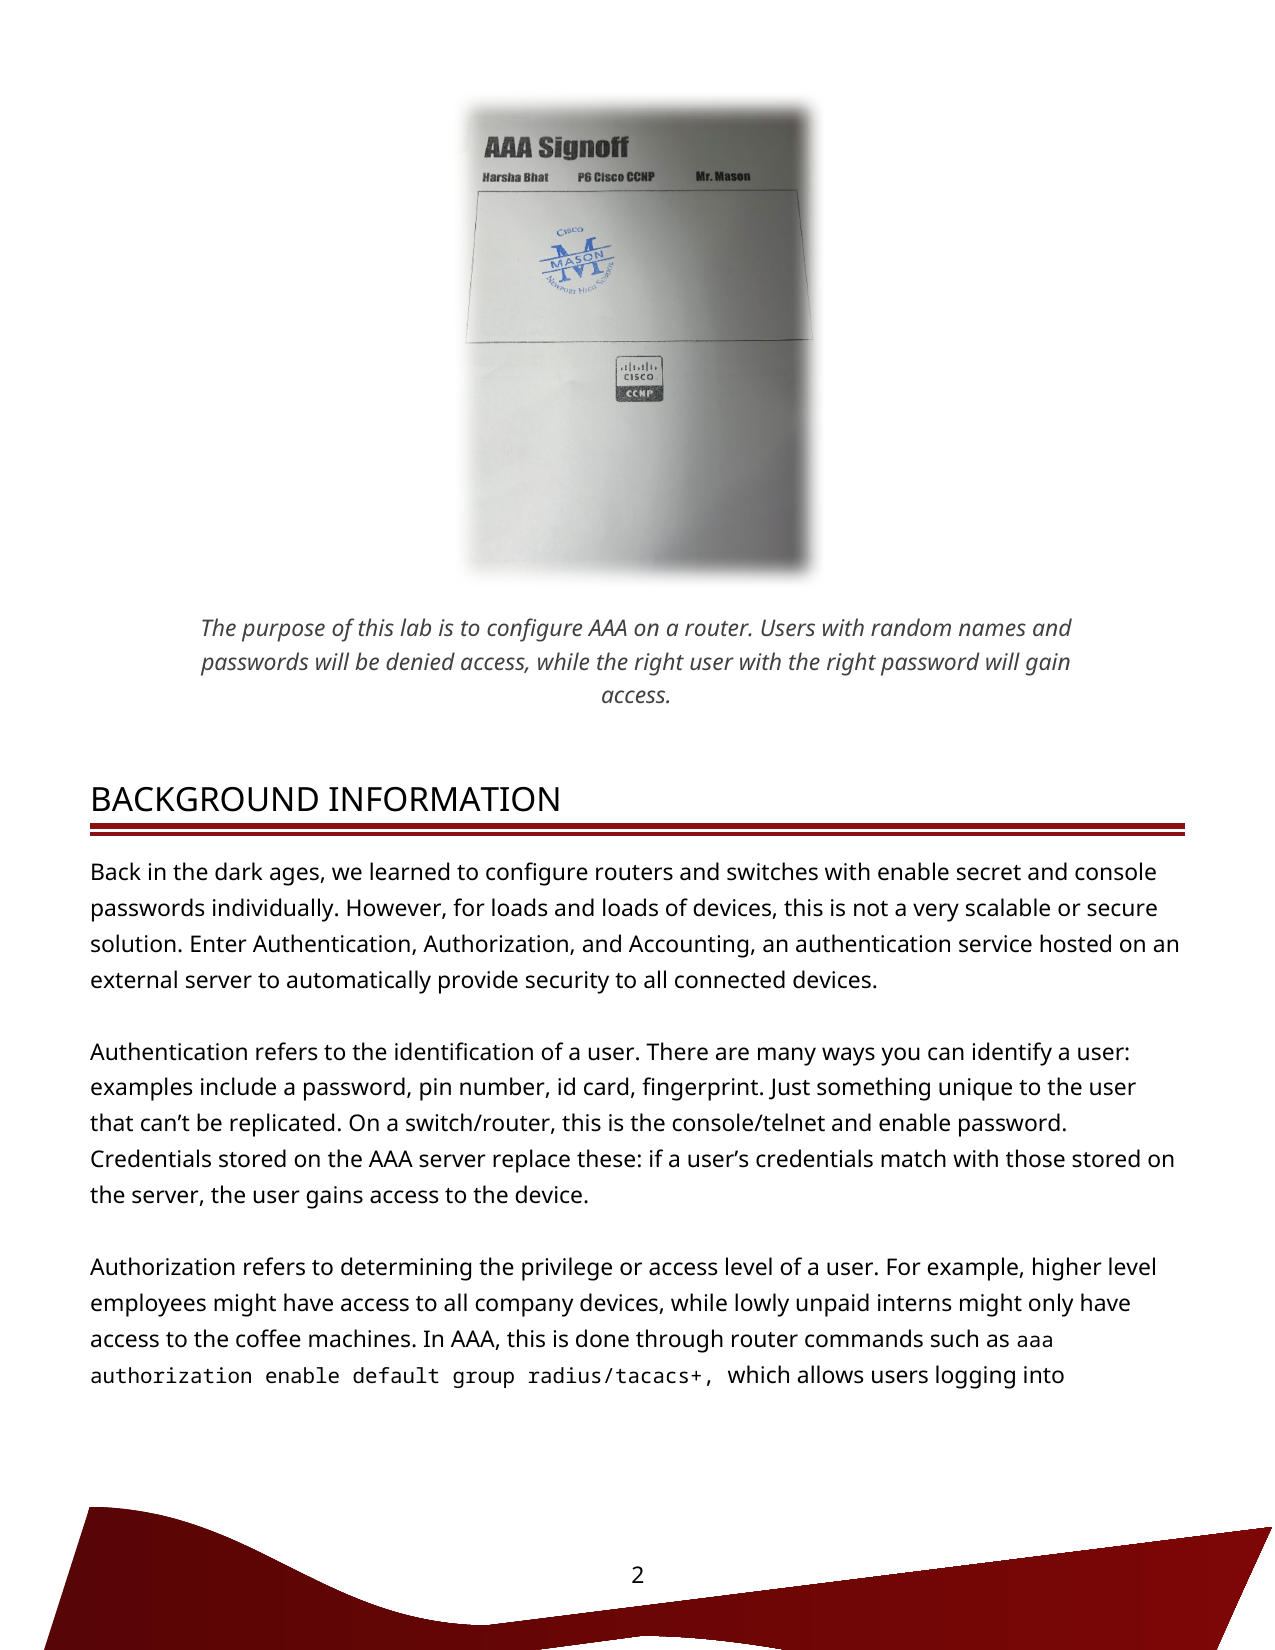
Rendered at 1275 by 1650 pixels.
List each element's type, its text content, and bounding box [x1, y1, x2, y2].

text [90, 1251, 1185, 1390]
picture [481, 120, 797, 560]
subtitle Background Information [90, 776, 1185, 823]
text Authentication refers to the identification of a user. There are many ways you can identify a user: examples include a password, pin number, id card, fingerprint. Just something unique to the user that can’t be replicated. On a switch/router, this is the console/telnet and enable password. Credentials stored on the AAA server replace these: if a user’s credentials match with those stored on the server, the user gains access to the device. [90, 1035, 1185, 1210]
text Back in the dark ages, we learned to configure routers and switches with enable secret and console passwords individually. However, for loads and loads of devices, this is not a very scalable or secure solution. Enter Authentication, Authorization, and Accounting, an authentication service hosted on an external server to automatically provide security to all connected devices. [90, 856, 1185, 995]
text The purpose of this lab is to configure AAA on a router. Users with random names and passwords will be denied access, while the right user with the right password will gain access. [180, 612, 1095, 711]
